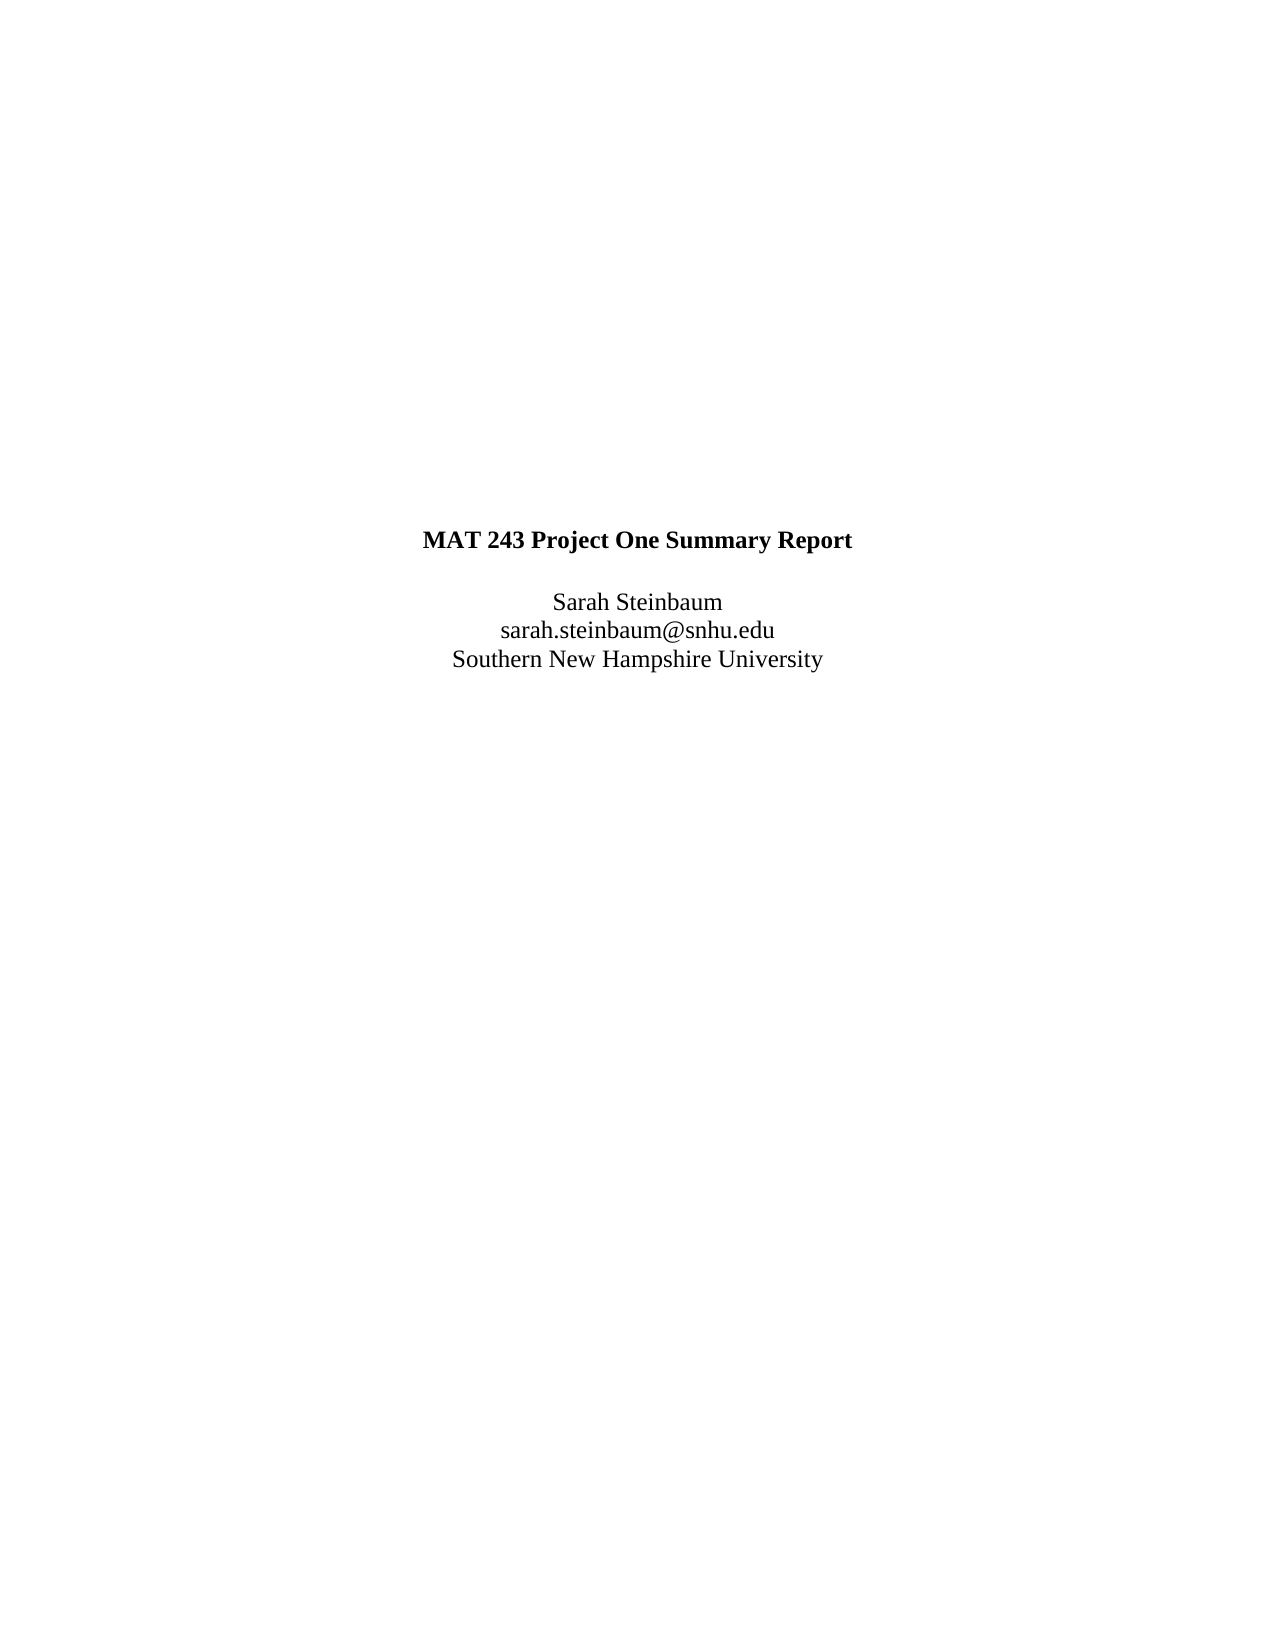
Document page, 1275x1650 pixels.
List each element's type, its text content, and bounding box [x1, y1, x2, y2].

text Southern New Hampshire University [150, 644, 1125, 673]
text Sarah Steinbaum [150, 587, 1125, 616]
subtitle MAT 243 Project One Summary Report [150, 525, 1125, 554]
text sarah.steinbaum@snhu.edu [150, 616, 1125, 644]
